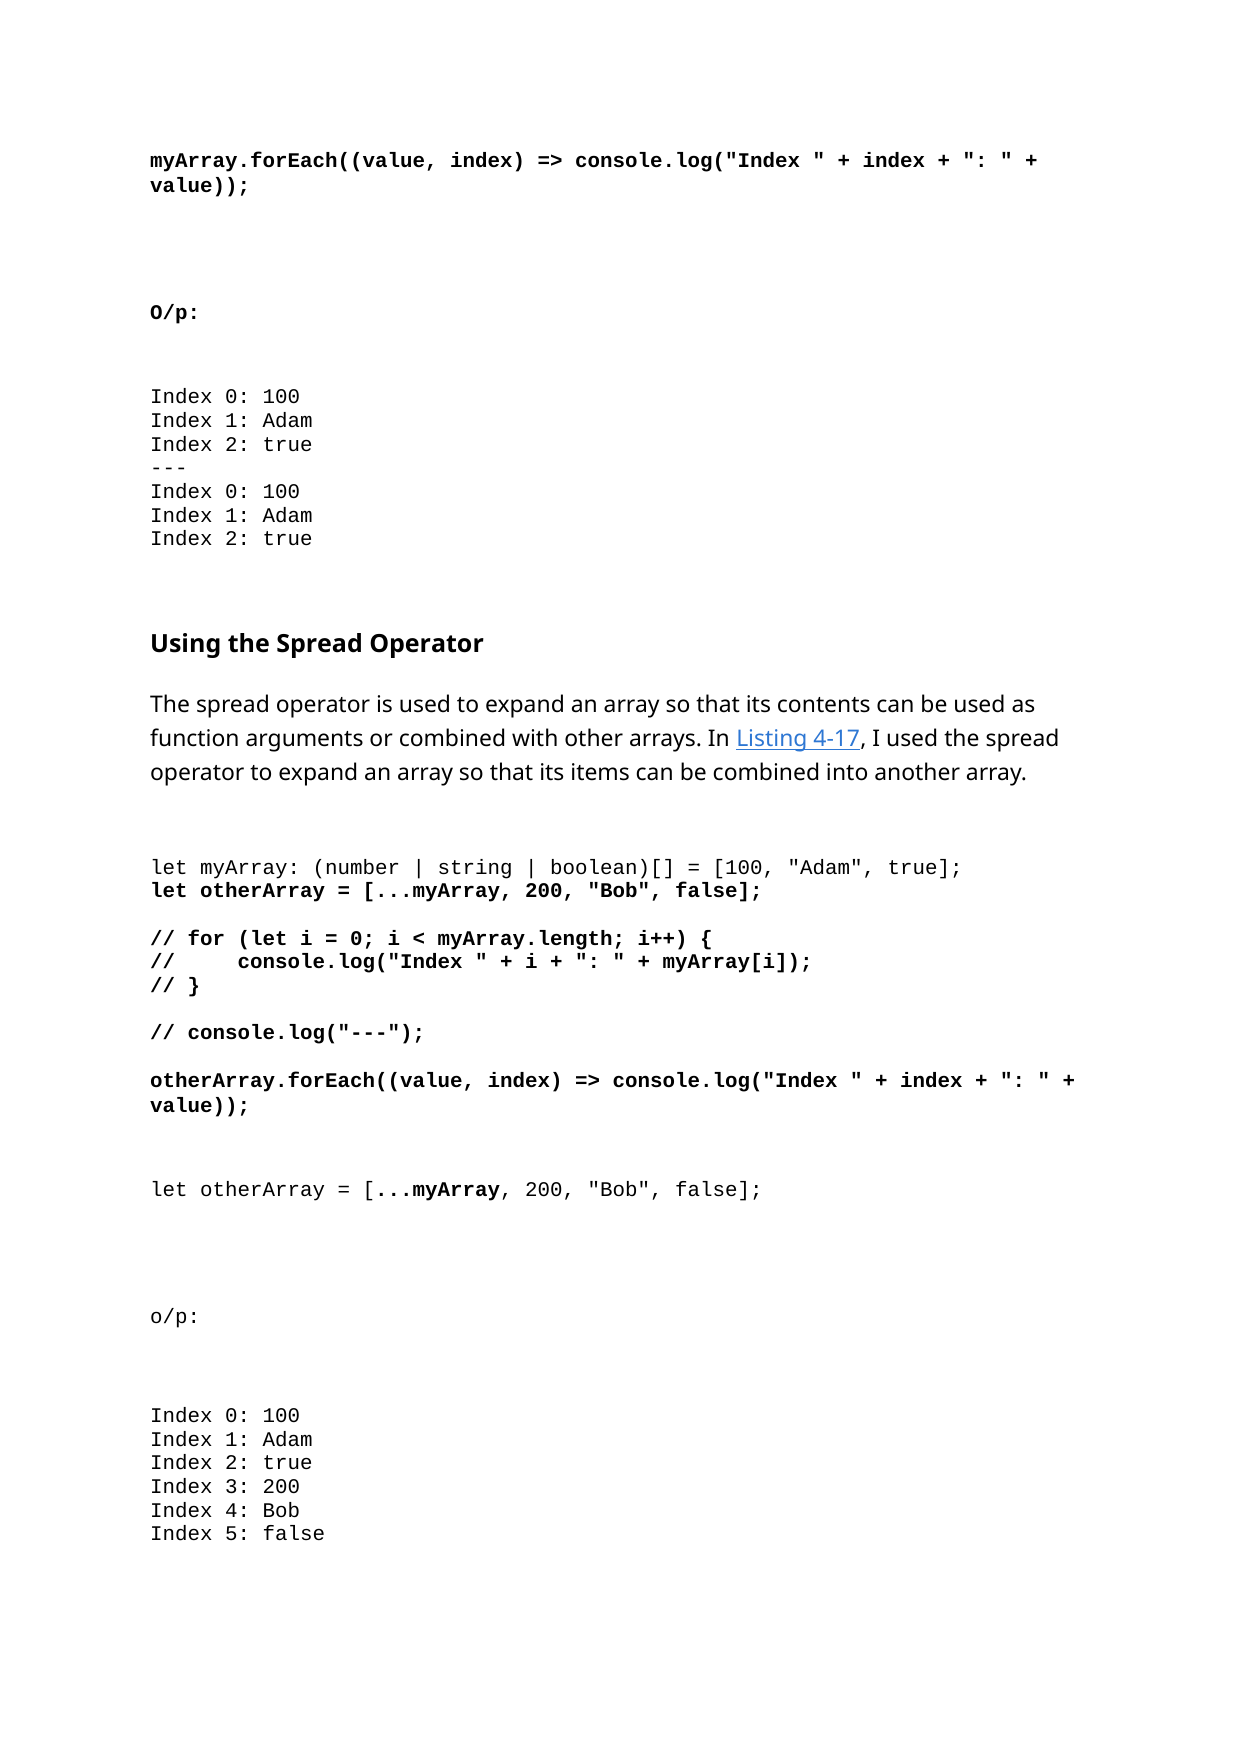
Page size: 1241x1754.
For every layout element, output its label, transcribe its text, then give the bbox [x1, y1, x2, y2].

text Index 4: Bob [150, 1499, 1090, 1523]
text // for (let i = 0; i < myArray.length; i++) { [150, 928, 1090, 951]
text Index 2: true [150, 1452, 1090, 1476]
text o/p: [150, 1306, 1090, 1330]
text myArray.forEach((value, index) => console.log("Index " + index + ": " + value)); [150, 150, 1090, 199]
text let otherArray = [...myArray, 200, "Bob", false]; [150, 880, 1090, 904]
text // console.log("Index " + i + ": " + myArray[i]); [150, 951, 1090, 975]
text let myArray: (number | string | boolean)[] = [100, "Adam", true]; [150, 857, 1090, 880]
text // console.log("---"); [150, 1022, 1090, 1046]
text Index 1: Adam [150, 505, 1090, 528]
text O/p: [150, 302, 1090, 326]
text Using the Spread Operator [150, 625, 1090, 659]
text Index 1: Adam [150, 410, 1090, 434]
text Index 0: 100 [150, 386, 1090, 410]
text let otherArray = [...myArray, 200, "Bob", false]; [150, 1179, 1090, 1203]
text Index 0: 100 [150, 1405, 1090, 1429]
text Index 1: Adam [150, 1429, 1090, 1452]
text Index 5: false [150, 1523, 1090, 1547]
text Index 2: true [150, 528, 1090, 552]
text Index 2: true [150, 434, 1090, 457]
text otherArray.forEach((value, index) => console.log("Index " + index + ": " + value)); [150, 1069, 1090, 1119]
text --- [150, 457, 1090, 481]
text Index 3: 200 [150, 1476, 1090, 1499]
text Index 0: 100 [150, 481, 1090, 505]
text The spread operator is used to expand an array so that its contents can be used as function arguments or combined with other arrays. In Listing 4-17, I used the spread operator to expand an array so that its items can be combined into another array. [150, 688, 1090, 787]
text // } [150, 975, 1090, 999]
